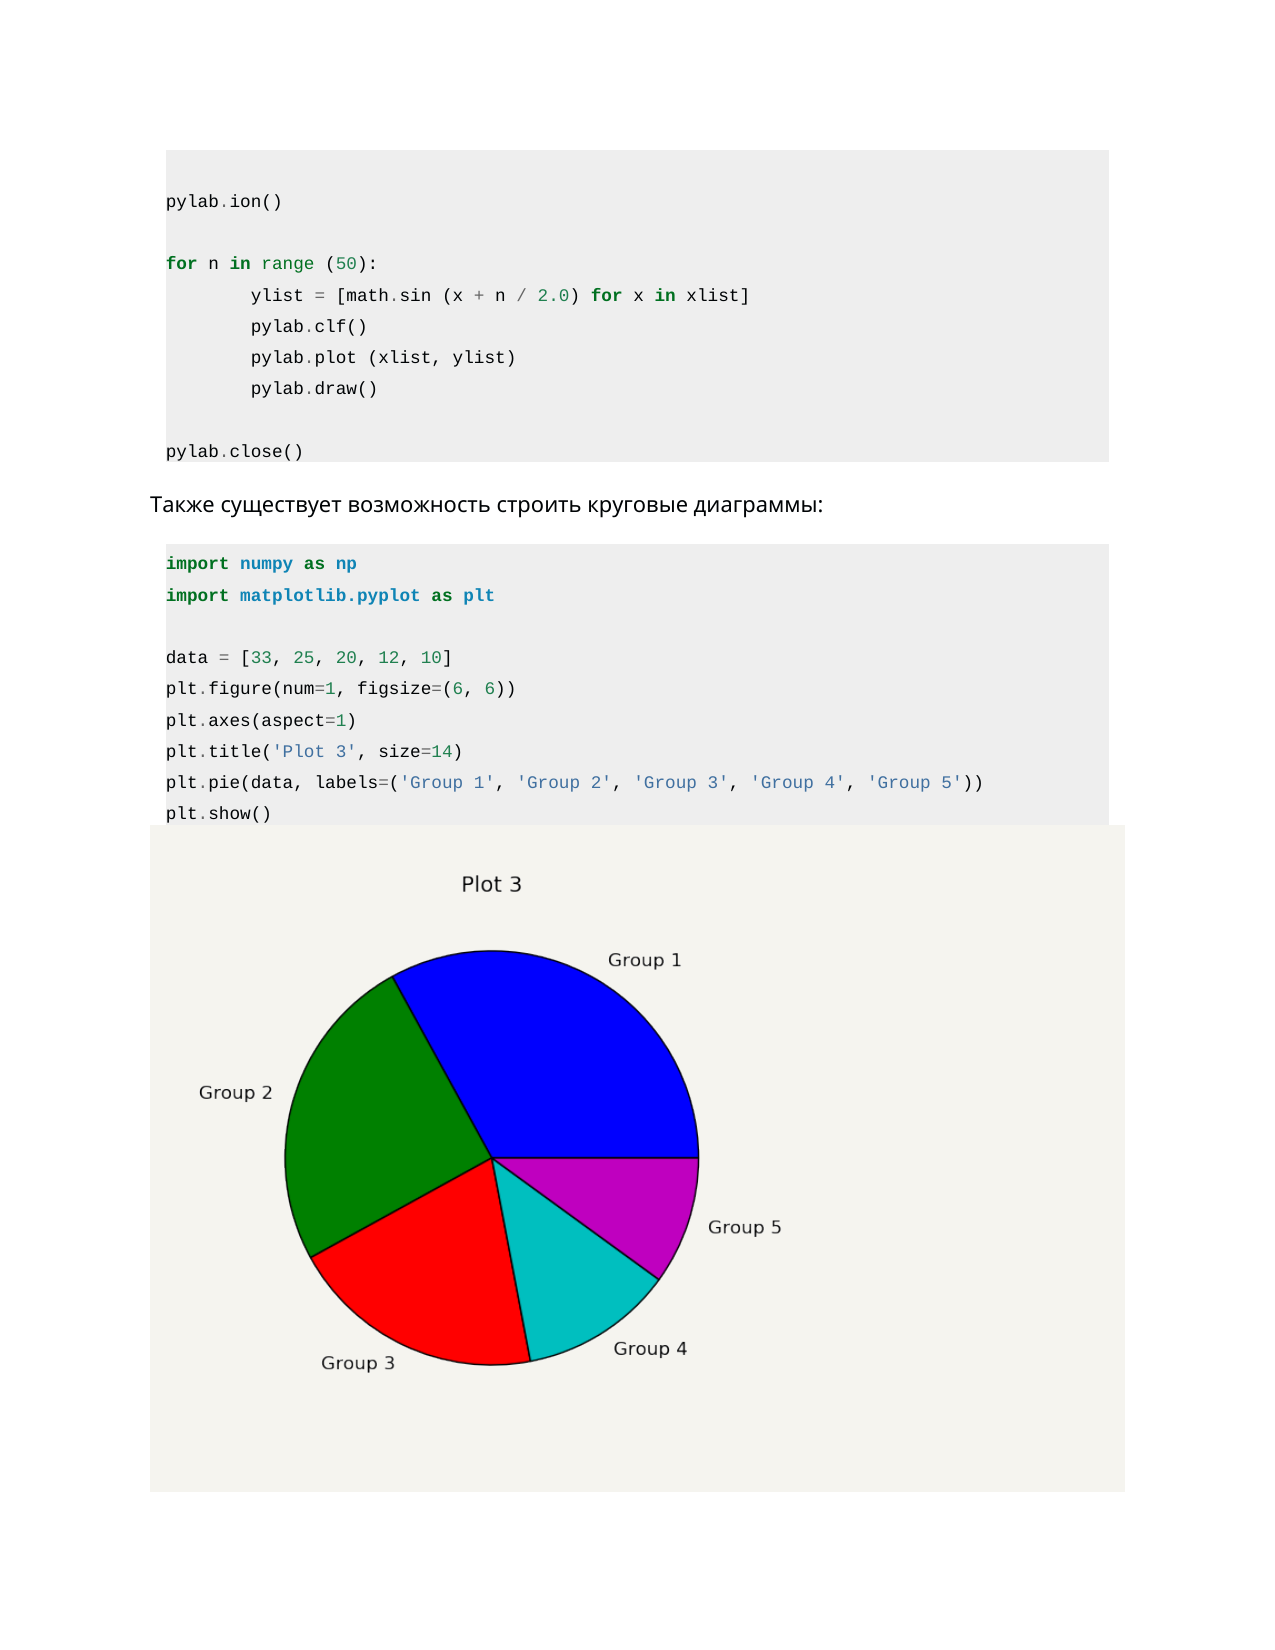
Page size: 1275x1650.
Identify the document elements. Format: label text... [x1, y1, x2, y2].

text for n in range (50): [166, 244, 1109, 275]
text pylab.draw() [166, 369, 1109, 400]
text pylab.clf() [166, 306, 1109, 337]
text pylab.ion() [166, 181, 1109, 212]
text plt.axes(aspect=1) [166, 700, 1109, 731]
text import matplotlib.pyplot as plt [166, 575, 1109, 606]
text data = [33, 25, 20, 12, 10] [166, 637, 1109, 669]
text pylab.plot (xlist, ylist) [166, 337, 1109, 369]
text plt.show() [166, 794, 1109, 825]
picture [150, 825, 817, 1492]
text plt.pie(data, labels=('Group 1', 'Group 2', 'Group 3', 'Group 4', 'Group 5')) [166, 762, 1109, 794]
text ylist = [math.sin (x + n / 2.0) for x in xlist] [166, 275, 1109, 306]
text pylab.close() [166, 431, 1109, 462]
text import numpy as np [166, 544, 1109, 575]
text plt.title('Plot 3', size=14) [166, 731, 1109, 762]
text plt.figure(num=1, figsize=(6, 6)) [166, 669, 1109, 700]
text Также существует возможность строить круговые диаграммы: [150, 487, 1125, 519]
